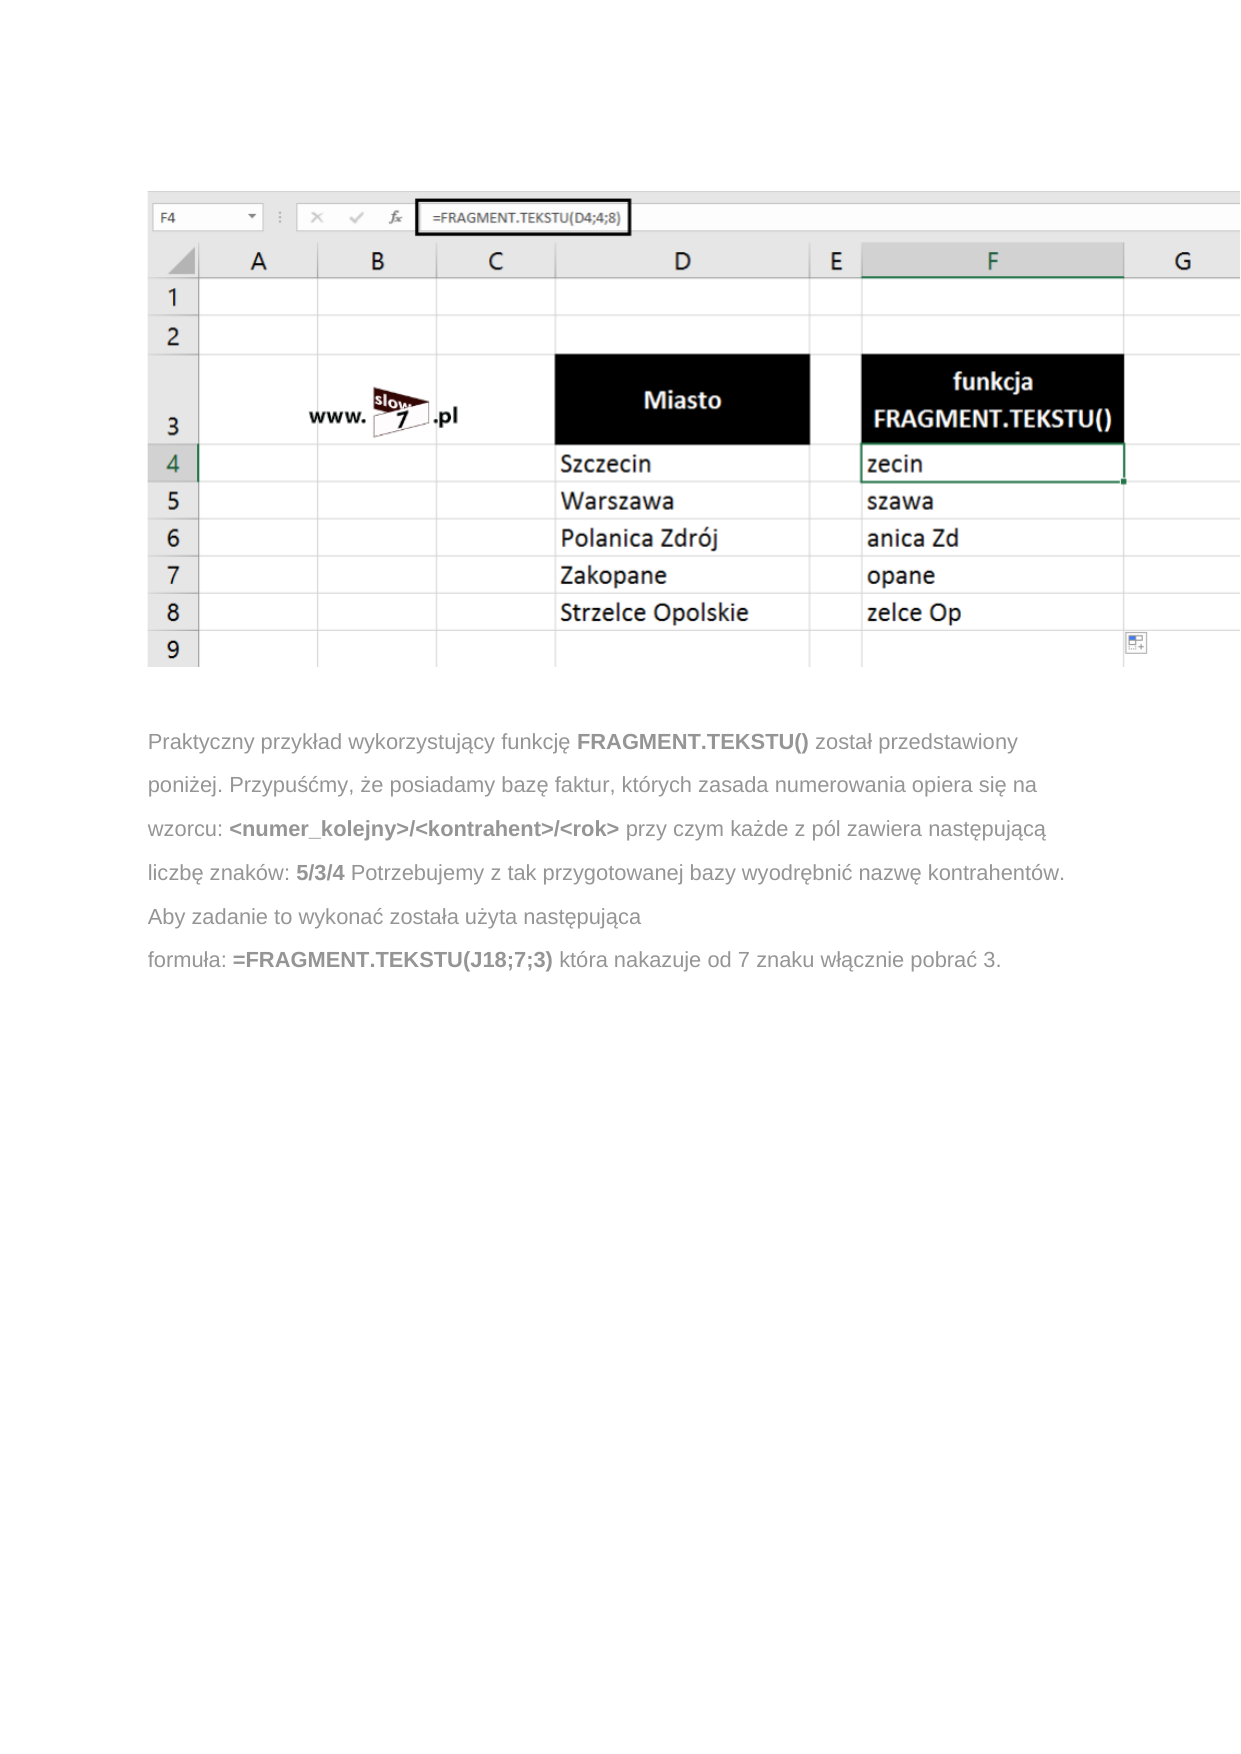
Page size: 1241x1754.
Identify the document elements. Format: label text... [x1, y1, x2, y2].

picture [147, 191, 1241, 667]
text Praktyczny przykład wykorzystujący funkcję FRAGMENT.TEKSTU() został przedstawiony poniżej. Przypuśćmy, że posiadamy bazę faktur, których zasada numerowania opiera się na wzorcu: <numer_kolejny>/<kontrahent>/<rok> przy czym każde z pól zawiera następującą liczbę znaków: 5/3/4 Potrzebujemy z tak przygotowanej bazy wyodrębnić nazwę kontrahentów. Aby zadanie to wykonać została użyta następująca formuła: =FRAGMENT.TEKSTU(J18;7;3) która nakazuje od 7 znaku włącznie pobrać 3. [148, 710, 1093, 973]
